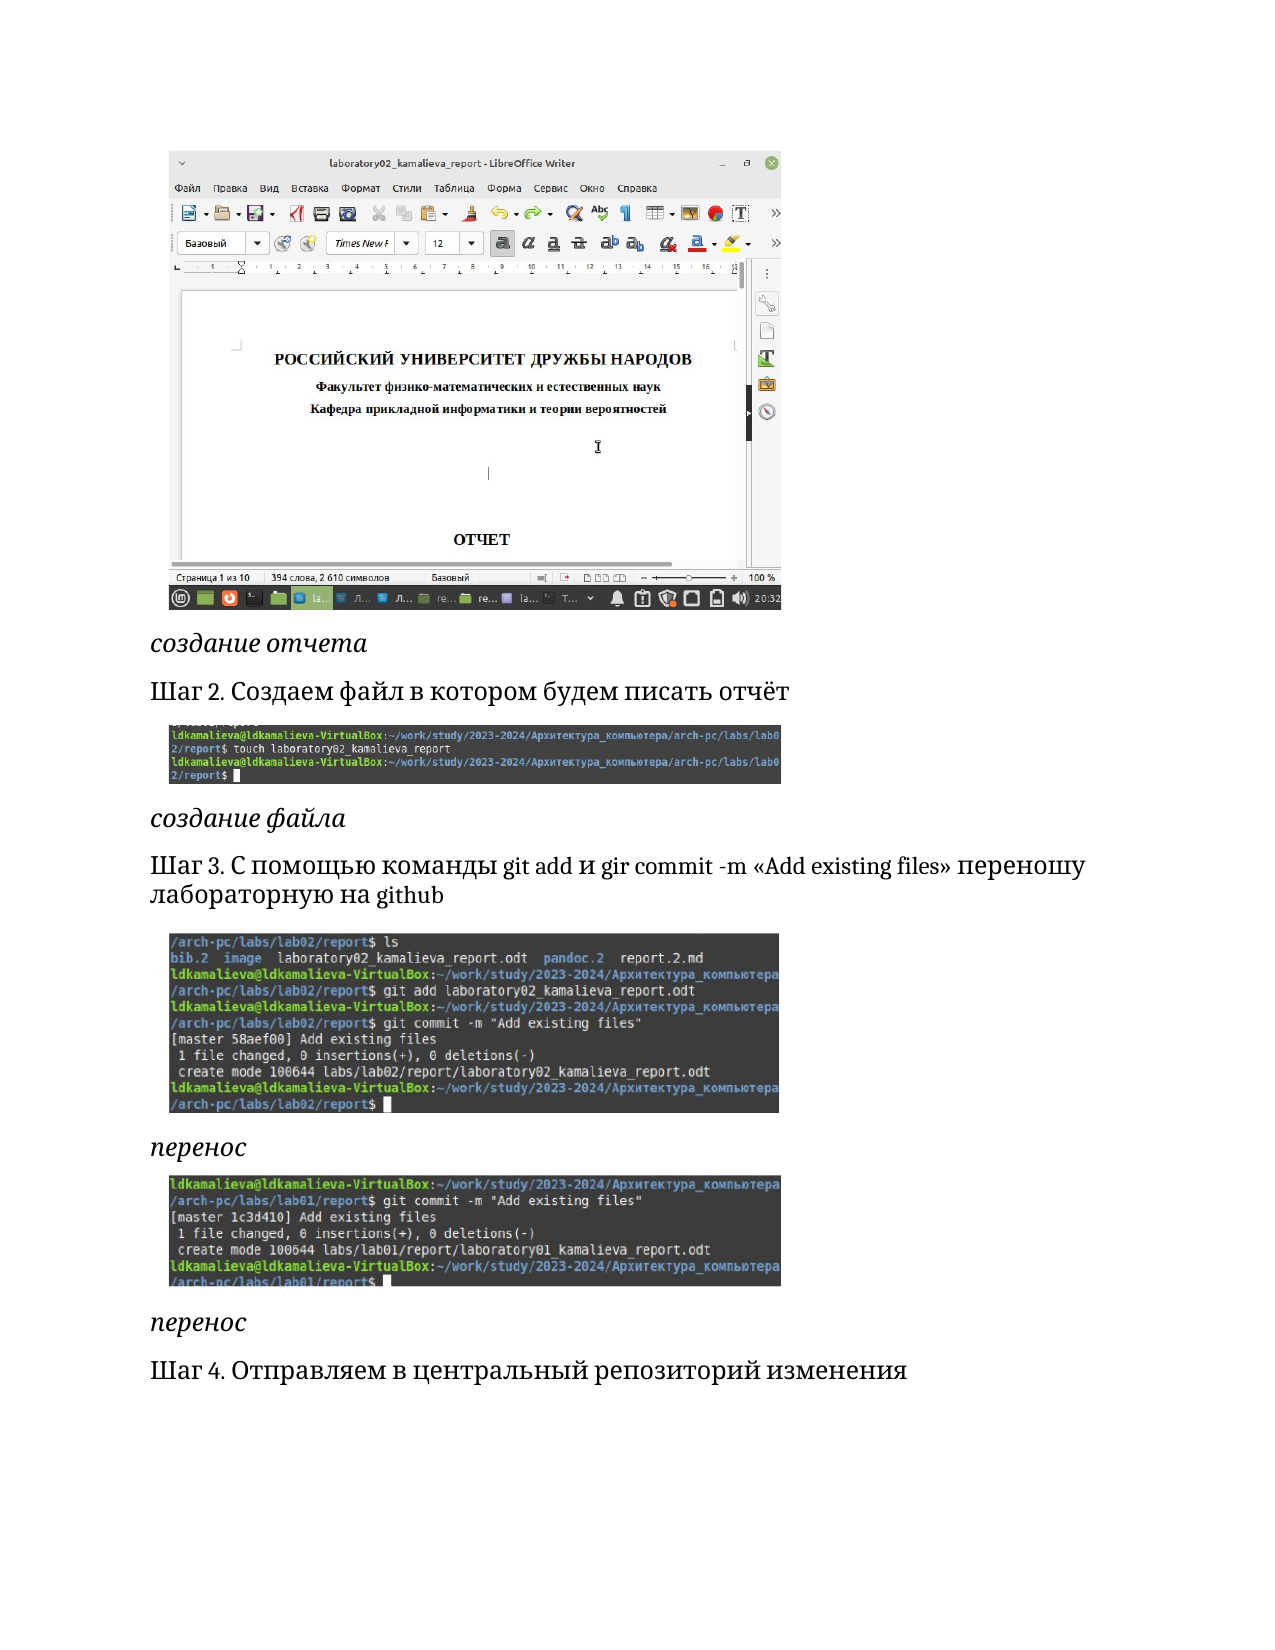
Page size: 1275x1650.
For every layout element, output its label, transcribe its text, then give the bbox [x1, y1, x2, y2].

picture [168, 150, 782, 610]
text Шаг 2. Создаем файл в котором будем писать отчёт [150, 678, 1125, 706]
picture [168, 928, 782, 1113]
text Шаг 3. С помощью команды git add и gir commit -m «Add existing files» переношу лабораторную на github [150, 852, 1125, 910]
text перенос [150, 1133, 1125, 1162]
text создание отчета [150, 630, 1125, 659]
picture [168, 1174, 782, 1289]
text перенос [150, 1309, 1125, 1338]
text создание файла [150, 805, 1125, 833]
text Шаг 4. Отправляем в центральный репозиторий изменения [150, 1357, 1125, 1385]
picture [168, 725, 782, 784]
